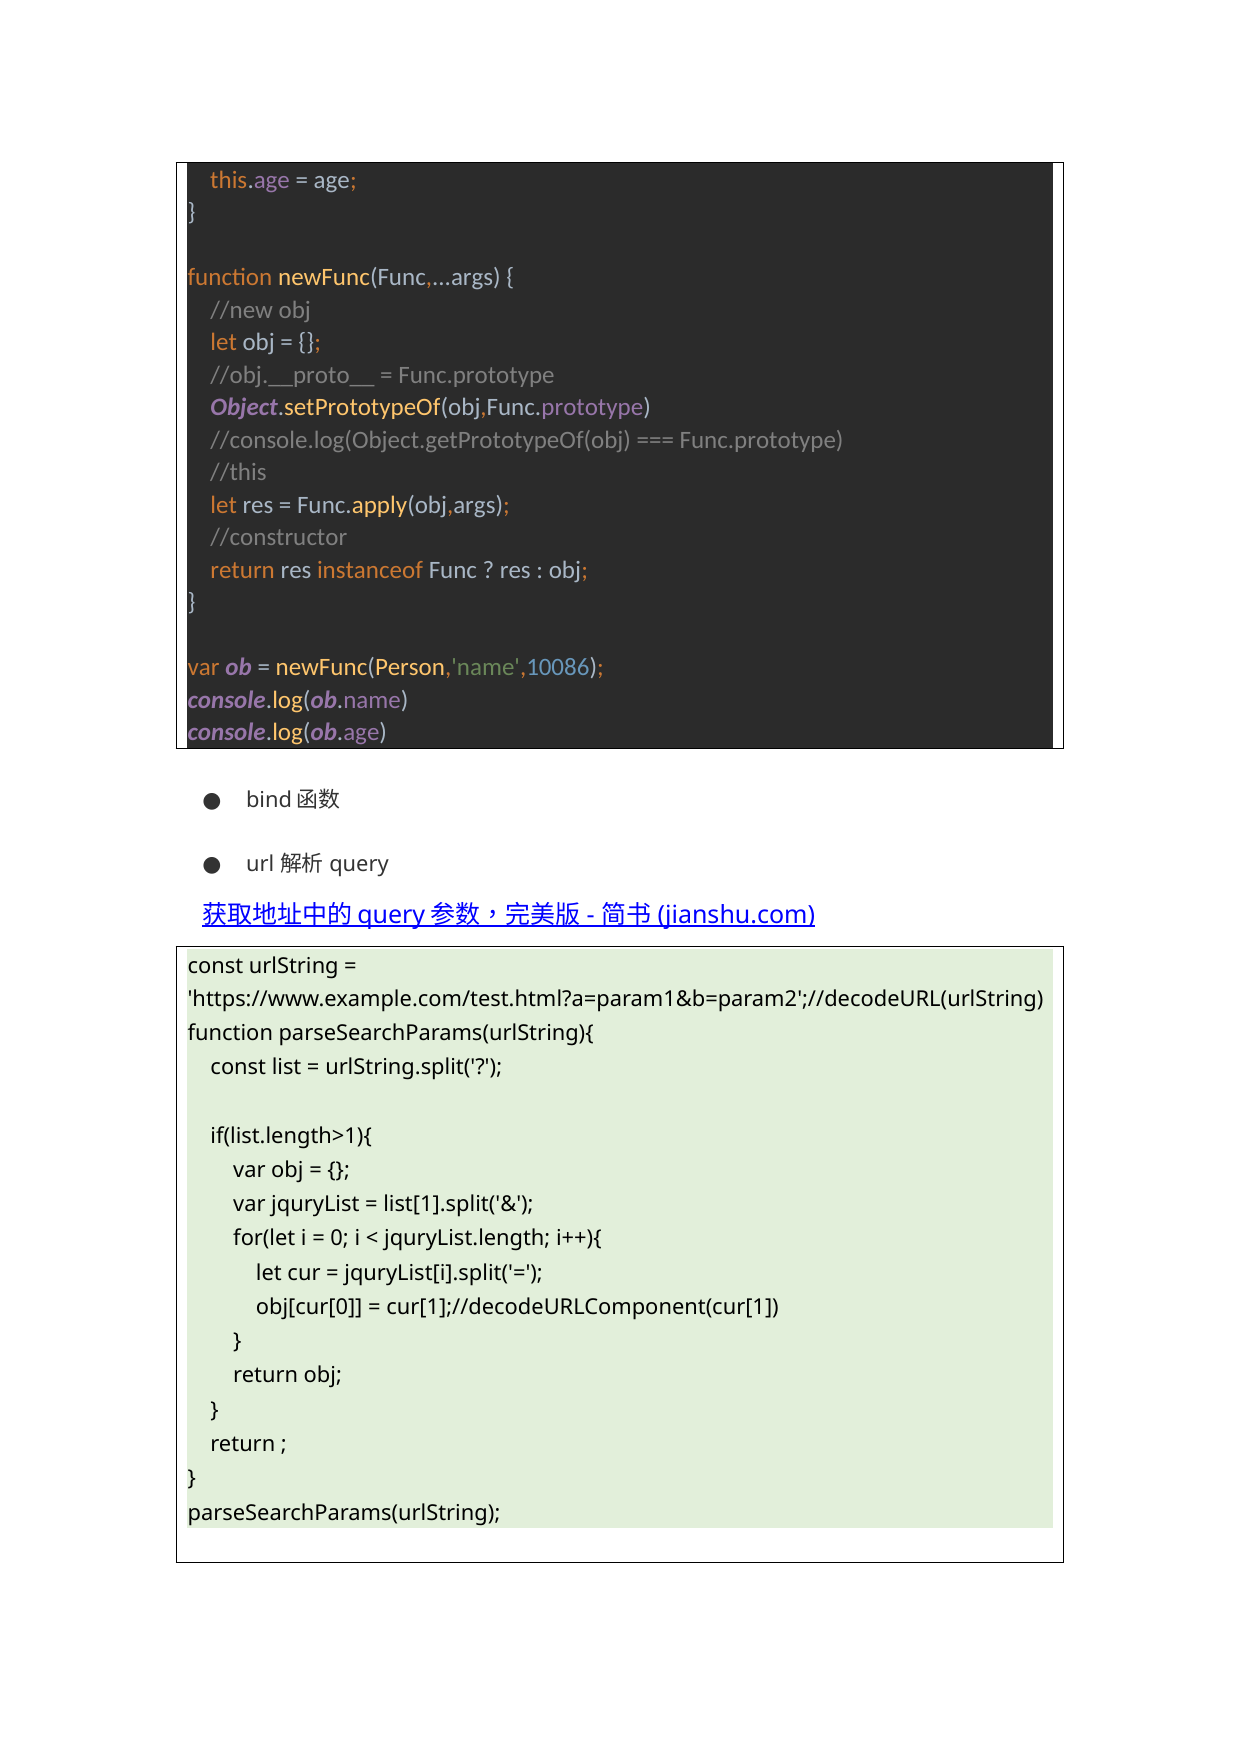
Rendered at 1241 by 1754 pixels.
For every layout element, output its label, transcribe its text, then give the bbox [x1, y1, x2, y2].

list bind函数 [202, 782, 1053, 814]
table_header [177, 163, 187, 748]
list 获取地址中的query参数，完美版 - 简书 (jianshu.com) [202, 881, 1053, 946]
list url 解析 query [202, 847, 1053, 879]
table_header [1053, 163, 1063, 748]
